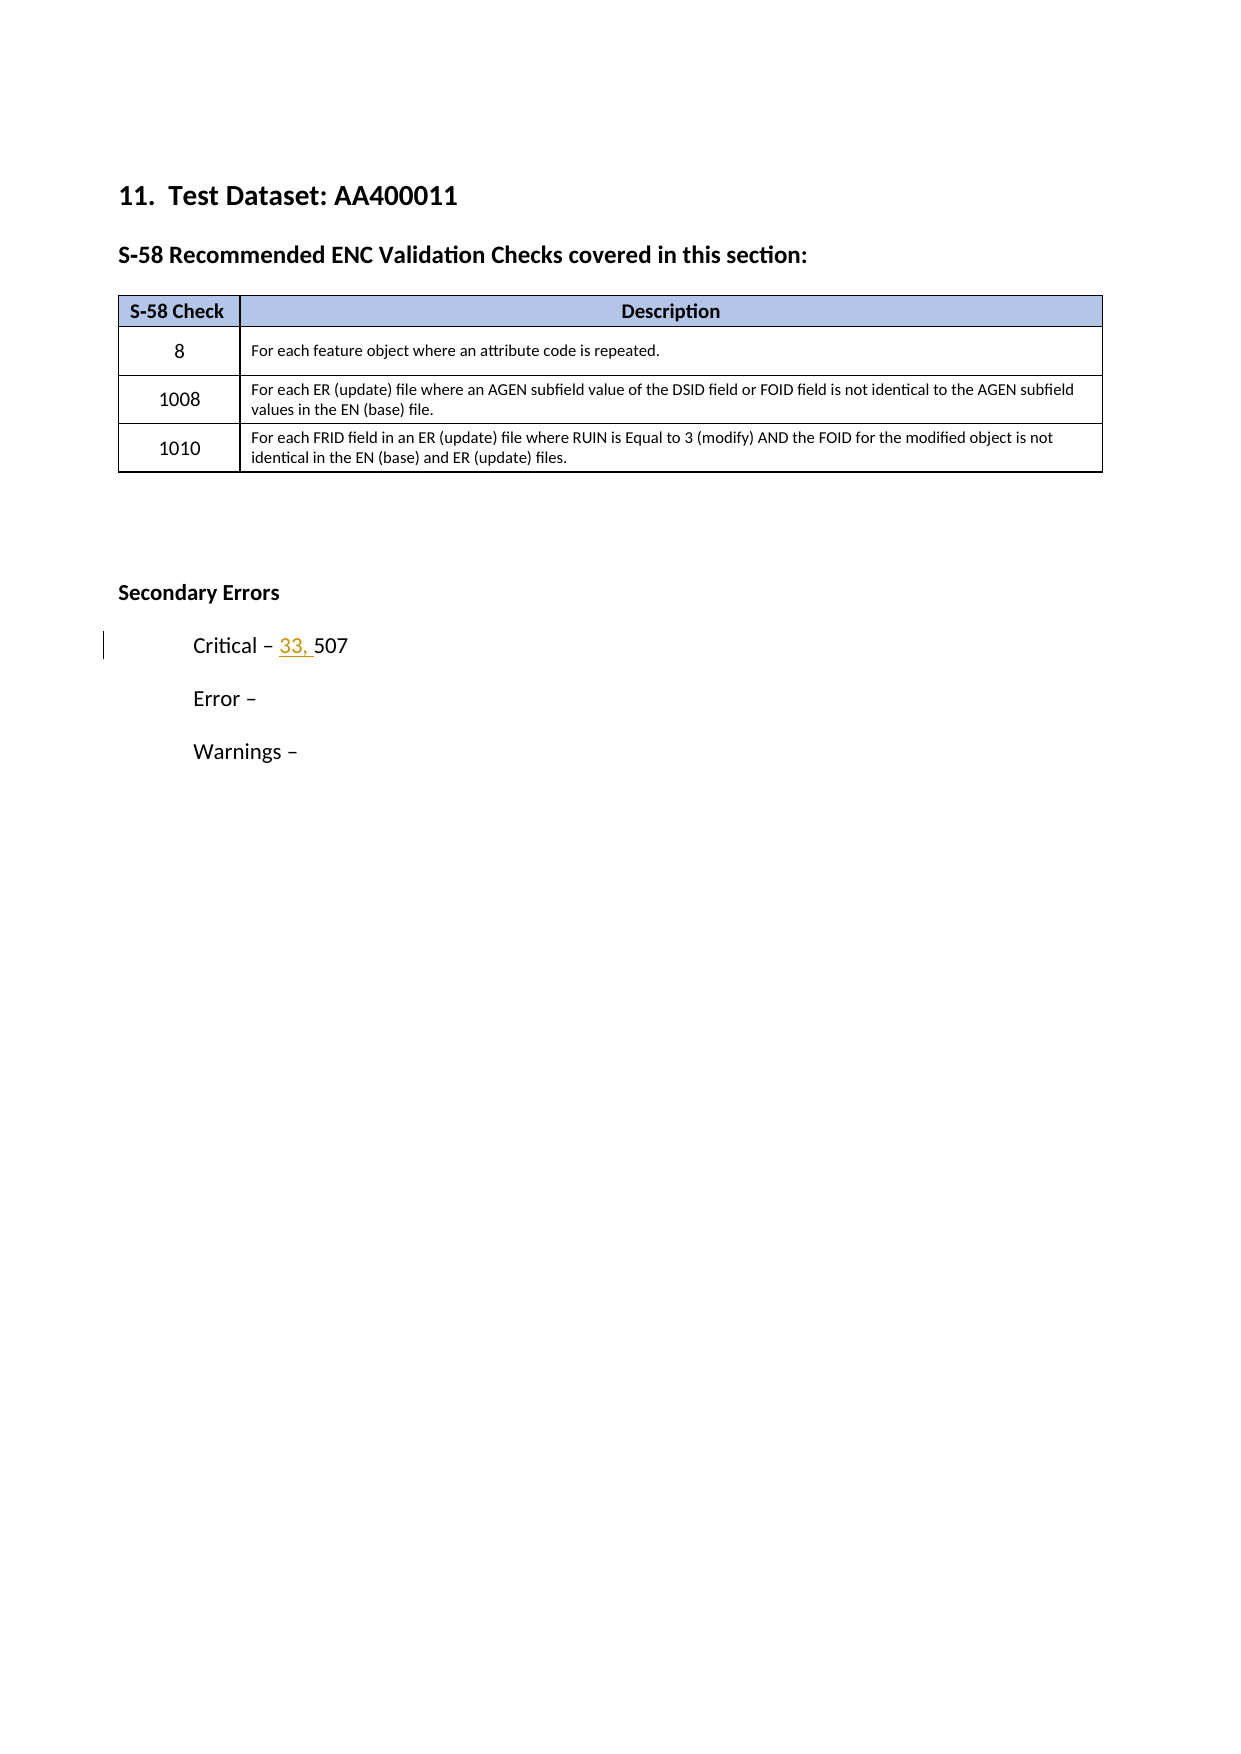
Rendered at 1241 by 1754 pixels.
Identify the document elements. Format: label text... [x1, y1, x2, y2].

table_header S‐58 Check [119, 296, 239, 326]
table_cell 1010 [119, 424, 239, 471]
table_cell 1008 [119, 376, 239, 423]
text Warnings – [118, 737, 1122, 766]
table_cell For each ER (update) file where an AGEN subfield value of the DSID field or FOID field is not identical to the AGEN subfield values in the EN (base) file. [241, 376, 1102, 423]
text Critical – 507 [118, 631, 1122, 659]
text S‐58 Recommended ENC Validation Checks covered in this section: [118, 239, 1122, 269]
table_cell For each FRID field in an ER (update) file where RUIN is Equal to 3 (modify) AND the FOID for the modified object is not identical in the EN (base) and ER (update) files. [241, 424, 1102, 471]
text Secondary Errors [118, 578, 1122, 606]
list Test Dataset: AA400011 [118, 177, 1122, 213]
table_cell For each feature object where an attribute code is repeated. [241, 327, 1102, 374]
table_cell 8 [119, 327, 239, 374]
table_header Description [241, 296, 1102, 326]
text Error – [118, 684, 1122, 712]
